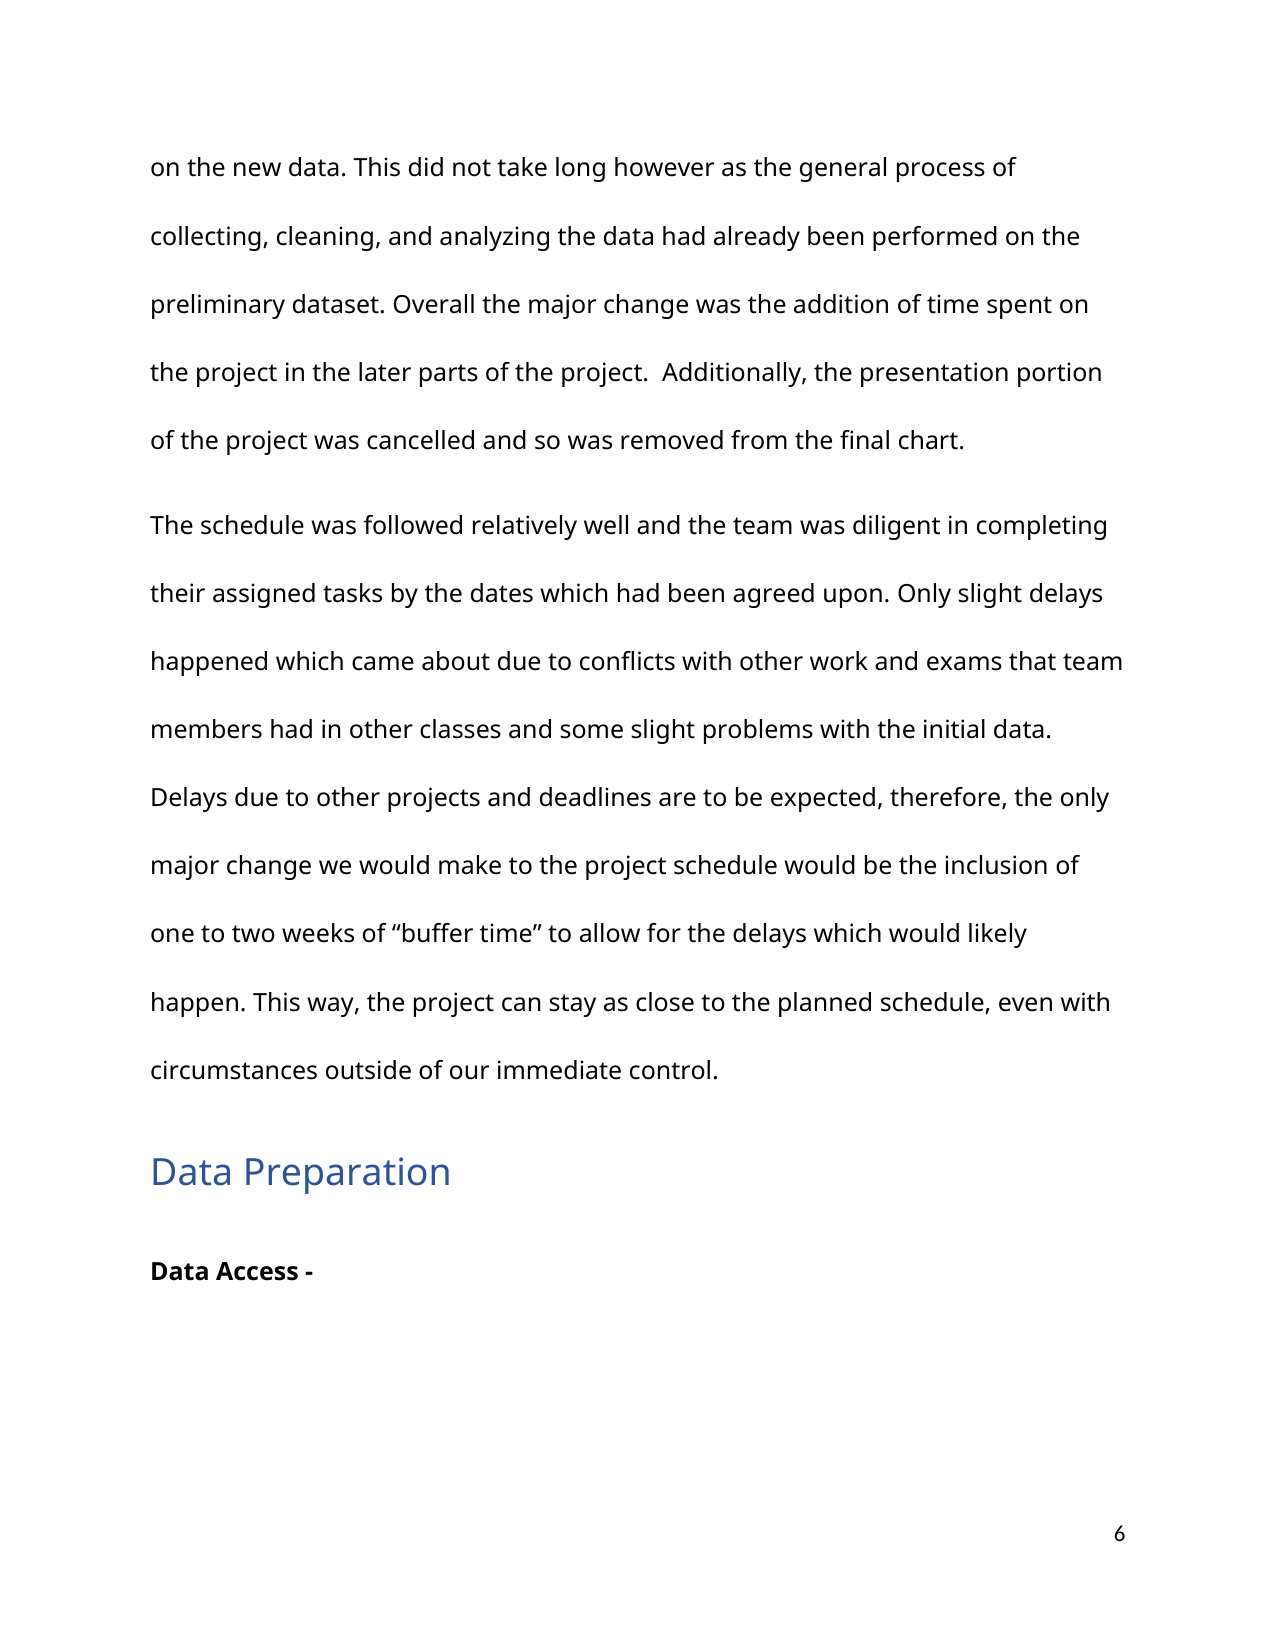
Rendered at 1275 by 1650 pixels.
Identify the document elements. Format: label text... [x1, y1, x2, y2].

subtitle Data Preparation [150, 1145, 1125, 1196]
text The schedule was followed relatively well and the team was diligent in completing their assigned tasks by the dates which had been agreed upon. Only slight delays happened which came about due to conflicts with other work and exams that team members had in other classes and some slight problems with the initial data. Delays due to other projects and deadlines are to be expected, therefore, the only major change we would make to the project schedule would be the inclusion of one to two weeks of “buffer time” to allow for the delays which would likely happen. This way, the project can stay as close to the planned schedule, even with circumstances outside of our immediate control. [150, 507, 1125, 1086]
text Data Access - [150, 1254, 1125, 1288]
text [150, 150, 1125, 457]
